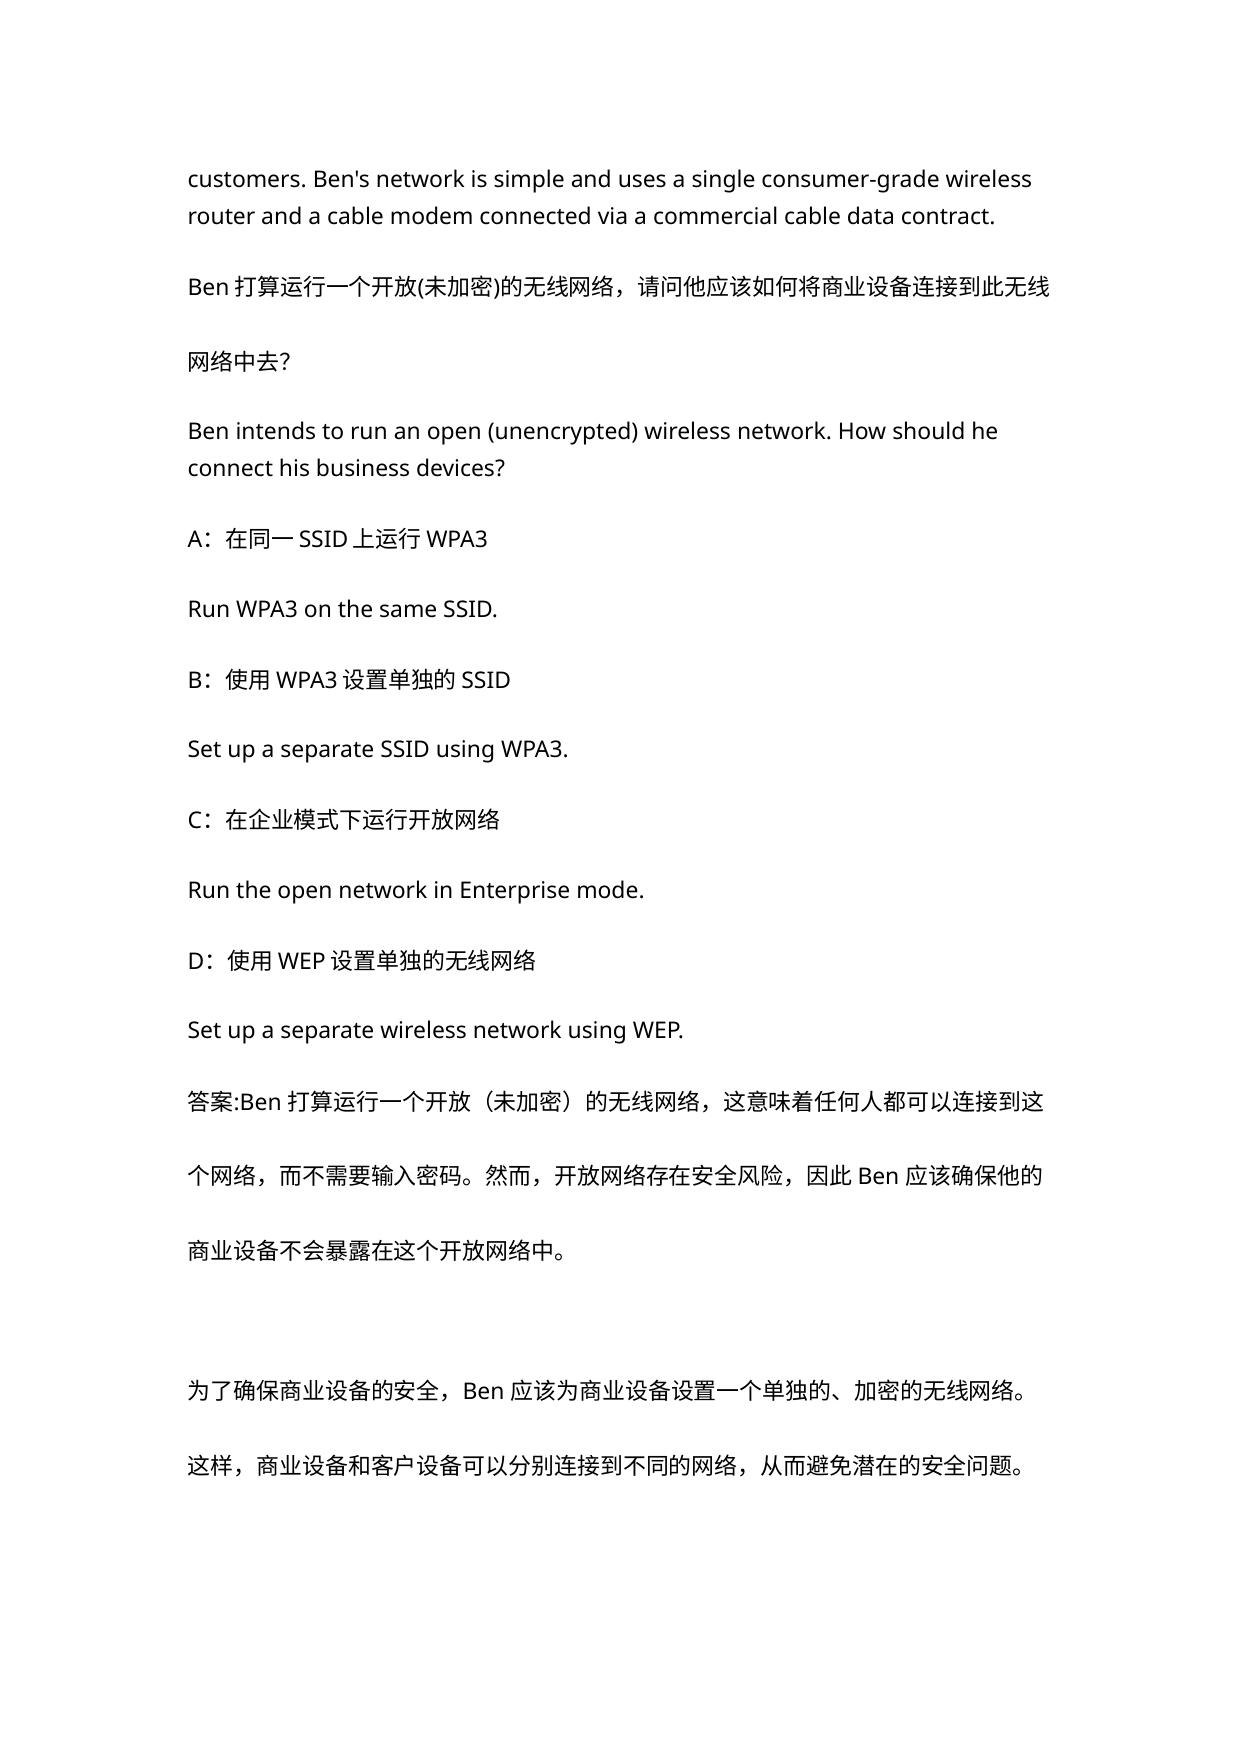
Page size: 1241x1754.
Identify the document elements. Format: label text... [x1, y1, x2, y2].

text Set up a separate SSID using WPA3. [187, 733, 1053, 765]
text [187, 162, 1053, 232]
text Set up a separate wireless network using WEP. [187, 1014, 1053, 1046]
text 为了确保商业设备的安全，Ben 应该为商业设备设置一个单独的、加密的无线网络。这样，商业设备和客户设备可以分别连接到不同的网络，从而避免潜在的安全问题。 [187, 1357, 1053, 1497]
text Run WPA3 on the same SSID. [187, 592, 1053, 625]
text Ben intends to run an open (unencrypted) wireless network. How should he connect his business devices? [187, 414, 1053, 484]
text D：使用WEP设置单独的无线网络 [187, 927, 1053, 992]
text Ben打算运行一个开放(未加密)的无线网络，请问他应该如何将商业设备连接到此无线网络中去？ [187, 253, 1053, 393]
text 答案:Ben 打算运行一个开放（未加密）的无线网络，这意味着任何人都可以连接到这个网络，而不需要输入密码。然而，开放网络存在安全风险，因此 Ben 应该确保他的商业设备不会暴露在这个开放网络中。 [187, 1068, 1053, 1282]
text C：在企业模式下运行开放网络 [187, 787, 1053, 852]
text Run the open network in Enterprise mode. [187, 873, 1053, 906]
text A：在同一SSID上运行WPA3 [187, 506, 1053, 571]
text B：使用WPA3设置单独的SSID [187, 646, 1053, 711]
